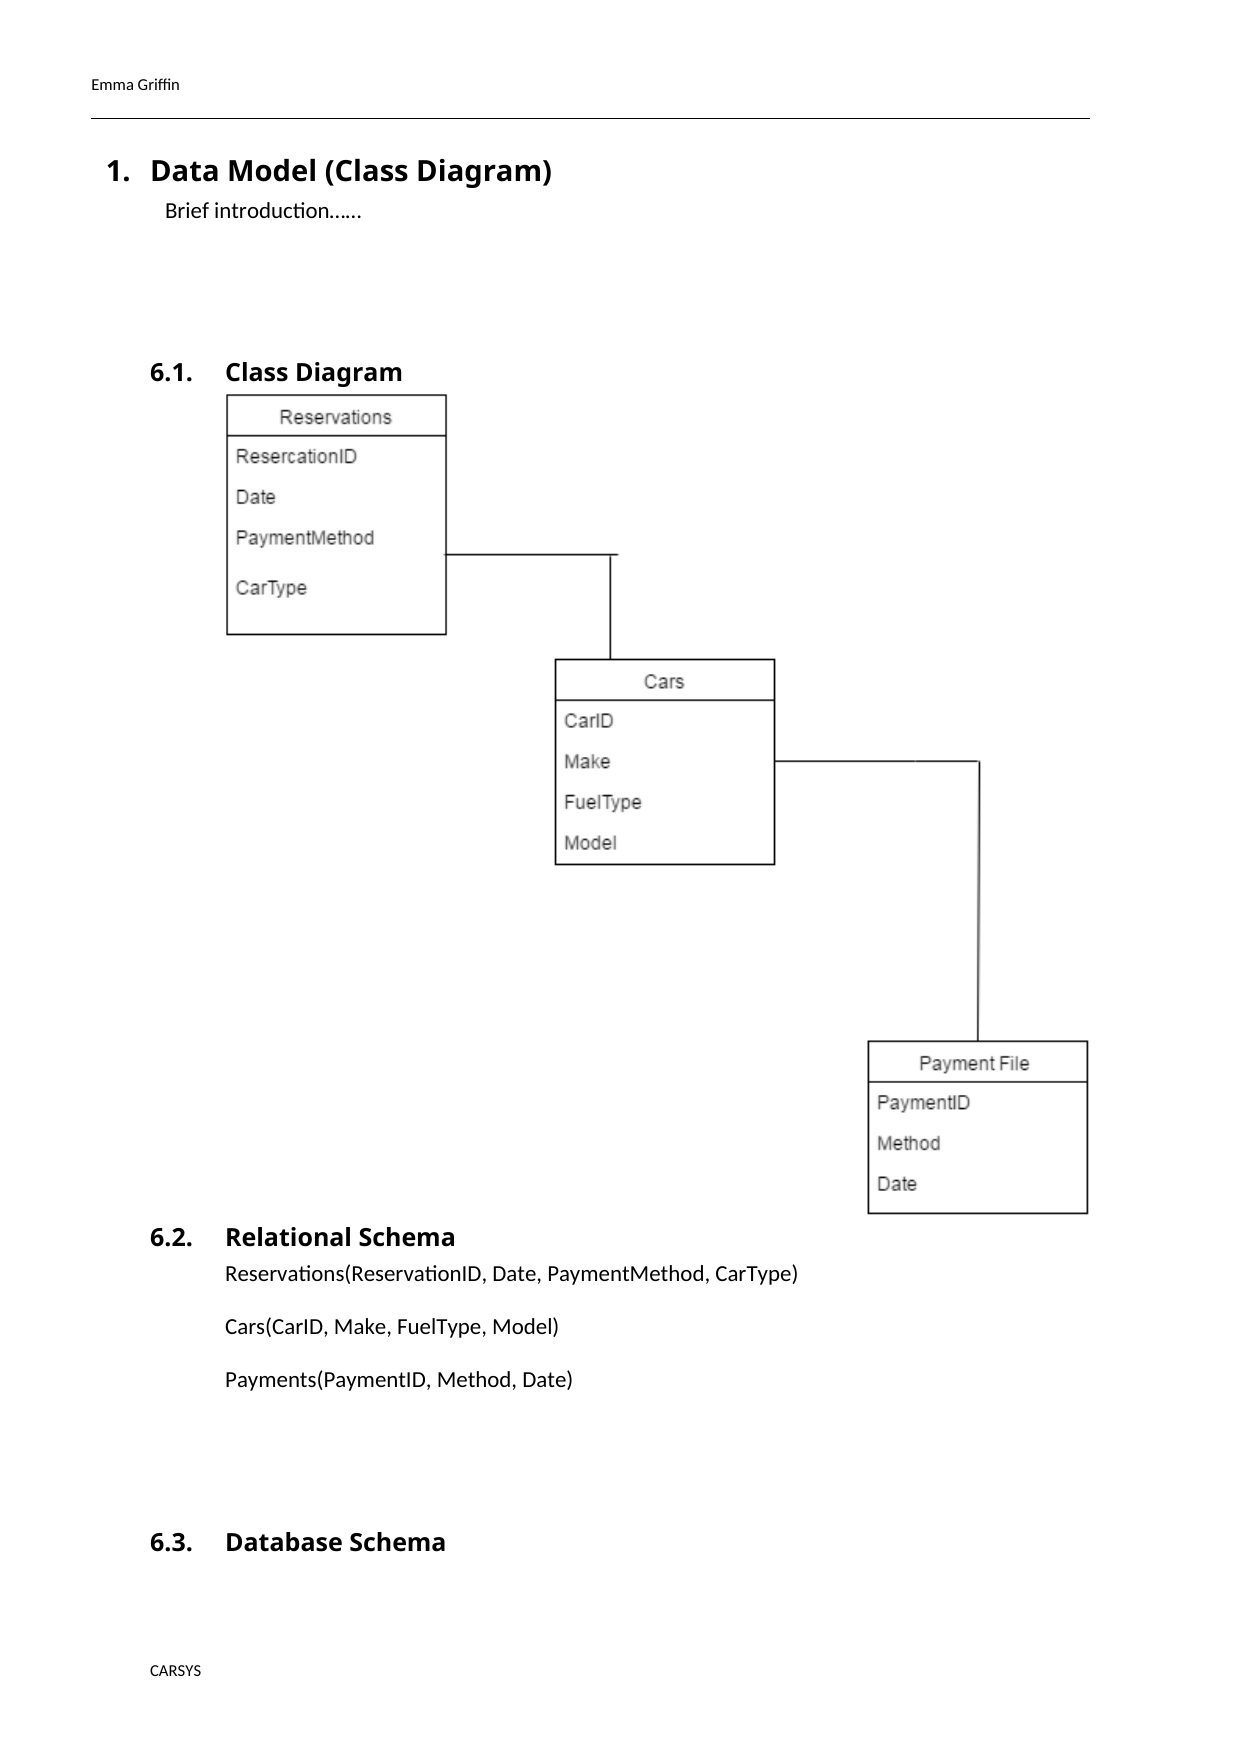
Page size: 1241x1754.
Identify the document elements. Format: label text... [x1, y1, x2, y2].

text Reservations(ReservationID, Date, PaymentMethod, CarType) [225, 1259, 1107, 1287]
subtitle Class Diagram [150, 355, 1107, 389]
subtitle Data Model (Class Diagram) [106, 150, 1107, 190]
subtitle Relational Schema [150, 1220, 1107, 1254]
subtitle Database Schema [150, 1524, 1107, 1558]
text Payments(PaymentID, Method, Date) [225, 1365, 1107, 1393]
text Brief introduction…… [165, 196, 1107, 224]
text Cars(CarID, Make, FuelType, Model) [225, 1312, 1107, 1340]
